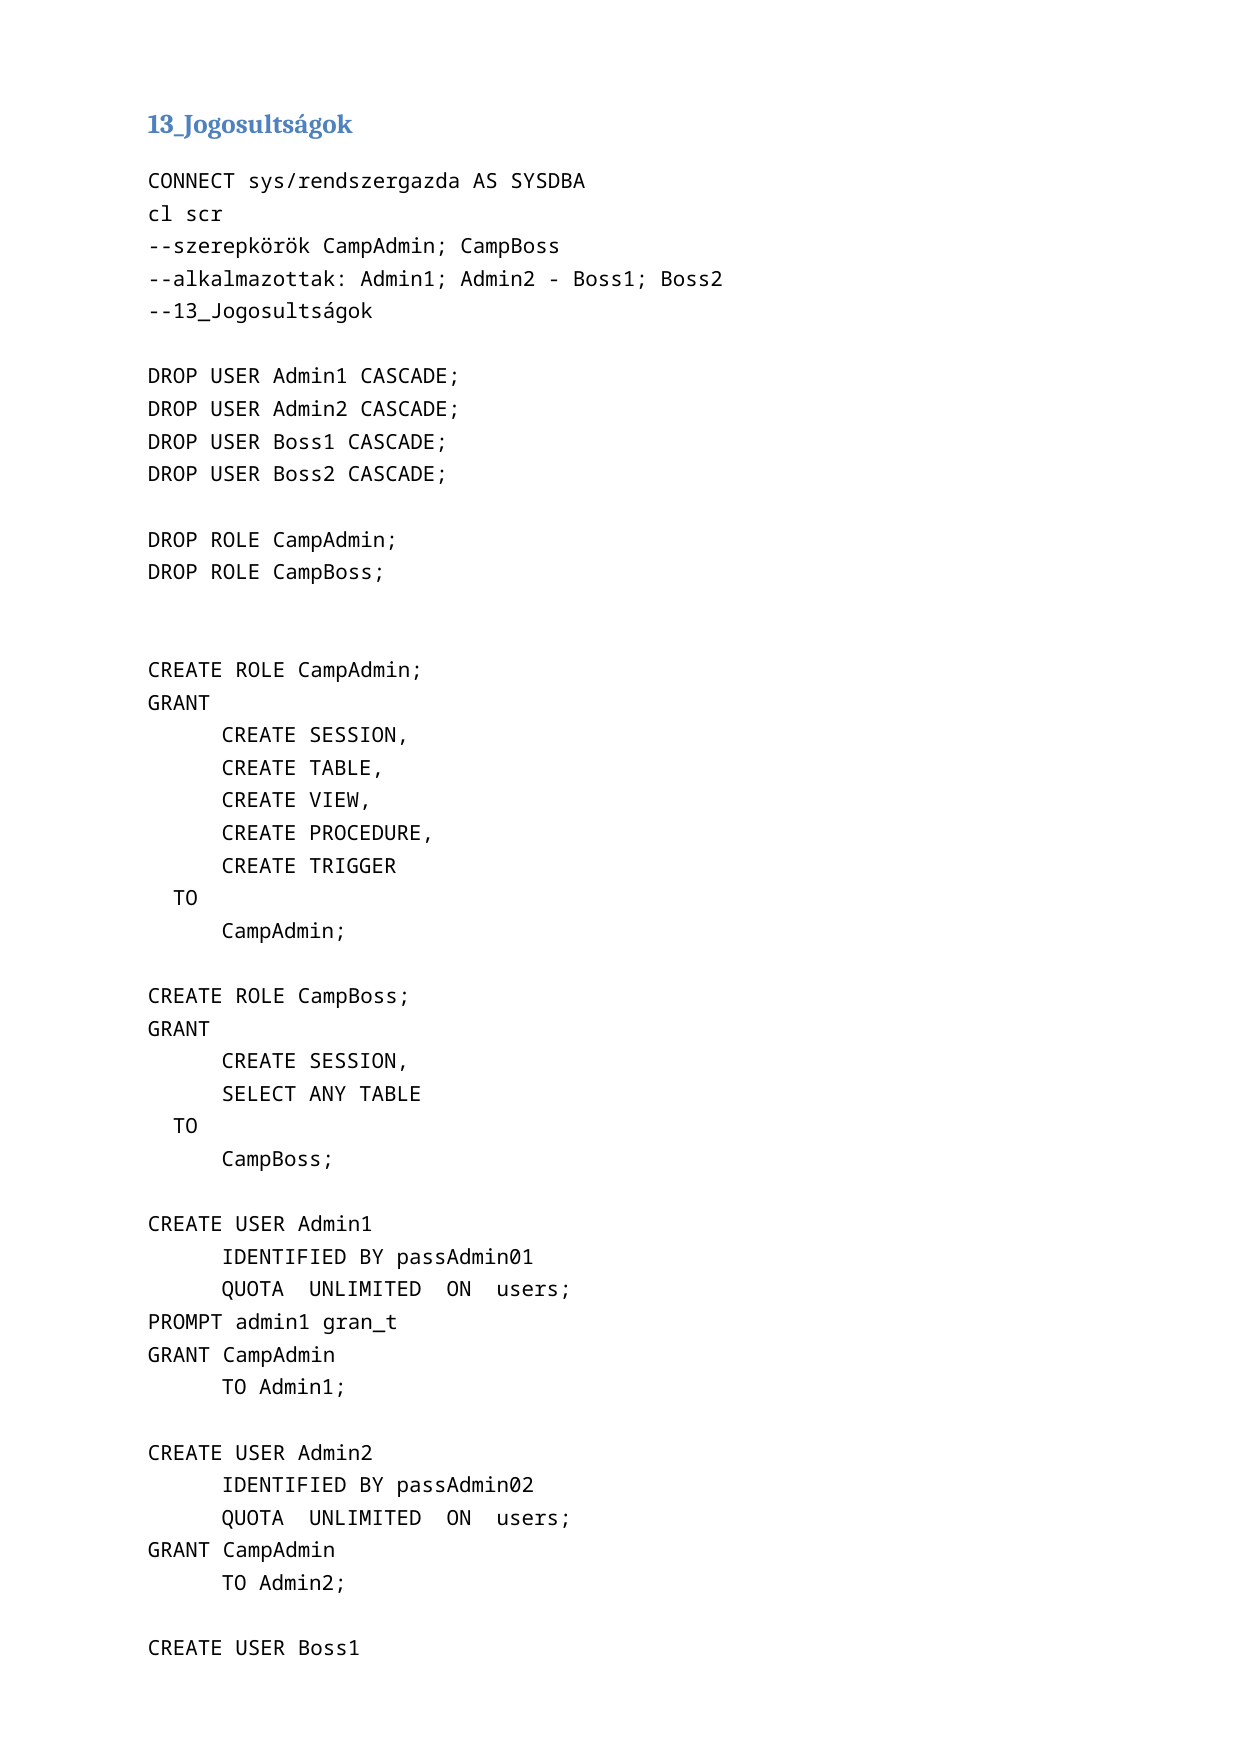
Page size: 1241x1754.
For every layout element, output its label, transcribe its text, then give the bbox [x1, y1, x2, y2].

text DROP ROLE CampBoss; [148, 557, 1092, 586]
text CREATE PROCEDURE, [148, 818, 1092, 847]
subtitle 13_Jogosultságok [148, 109, 1092, 141]
text PROMPT admin1 gran_t [148, 1307, 1092, 1336]
text TO [148, 883, 1092, 912]
text CampAdmin; [148, 916, 1092, 944]
text CREATE ROLE CampAdmin; [148, 655, 1092, 683]
text CREATE TABLE, [148, 753, 1092, 781]
text QUOTA UNLIMITED ON users; [148, 1274, 1092, 1303]
text --szerepkörök CampAdmin; CampBoss [148, 231, 1092, 260]
text CREATE USER Admin1 [148, 1209, 1092, 1238]
text TO Admin1; [148, 1372, 1092, 1401]
text DROP USER Admin2 CASCADE; [148, 394, 1092, 423]
text TO Admin2; [148, 1568, 1092, 1596]
text CampBoss; [148, 1144, 1092, 1173]
text TO [148, 1112, 1092, 1140]
text DROP USER Admin1 CASCADE; [148, 362, 1092, 390]
text IDENTIFIED BY passAdmin01 [148, 1242, 1092, 1270]
text DROP USER Boss1 CASCADE; [148, 427, 1092, 455]
text CREATE TRIGGER [148, 851, 1092, 879]
text DROP ROLE CampAdmin; [148, 525, 1092, 553]
text GRANT CampAdmin [148, 1340, 1092, 1368]
text DROP USER Boss2 CASCADE; [148, 459, 1092, 488]
text CREATE ROLE CampBoss; [148, 981, 1092, 1009]
text GRANT [148, 688, 1092, 716]
text GRANT CampAdmin [148, 1535, 1092, 1564]
text CREATE SESSION, [148, 720, 1092, 749]
text CREATE VIEW, [148, 786, 1092, 814]
text GRANT [148, 1014, 1092, 1042]
text cl scr [148, 199, 1092, 227]
text SELECT ANY TABLE [148, 1079, 1092, 1107]
text --13_Jogosultságok [148, 296, 1092, 325]
text CREATE USER Boss1 [148, 1633, 1092, 1662]
text QUOTA UNLIMITED ON users; [148, 1503, 1092, 1531]
text CREATE USER Admin2 [148, 1438, 1092, 1466]
text IDENTIFIED BY passAdmin02 [148, 1470, 1092, 1499]
text CREATE SESSION, [148, 1046, 1092, 1075]
text --alkalmazottak: Admin1; Admin2 - Boss1; Boss2 [148, 264, 1092, 292]
text CONNECT sys/rendszergazda AS SYSDBA [148, 166, 1092, 194]
